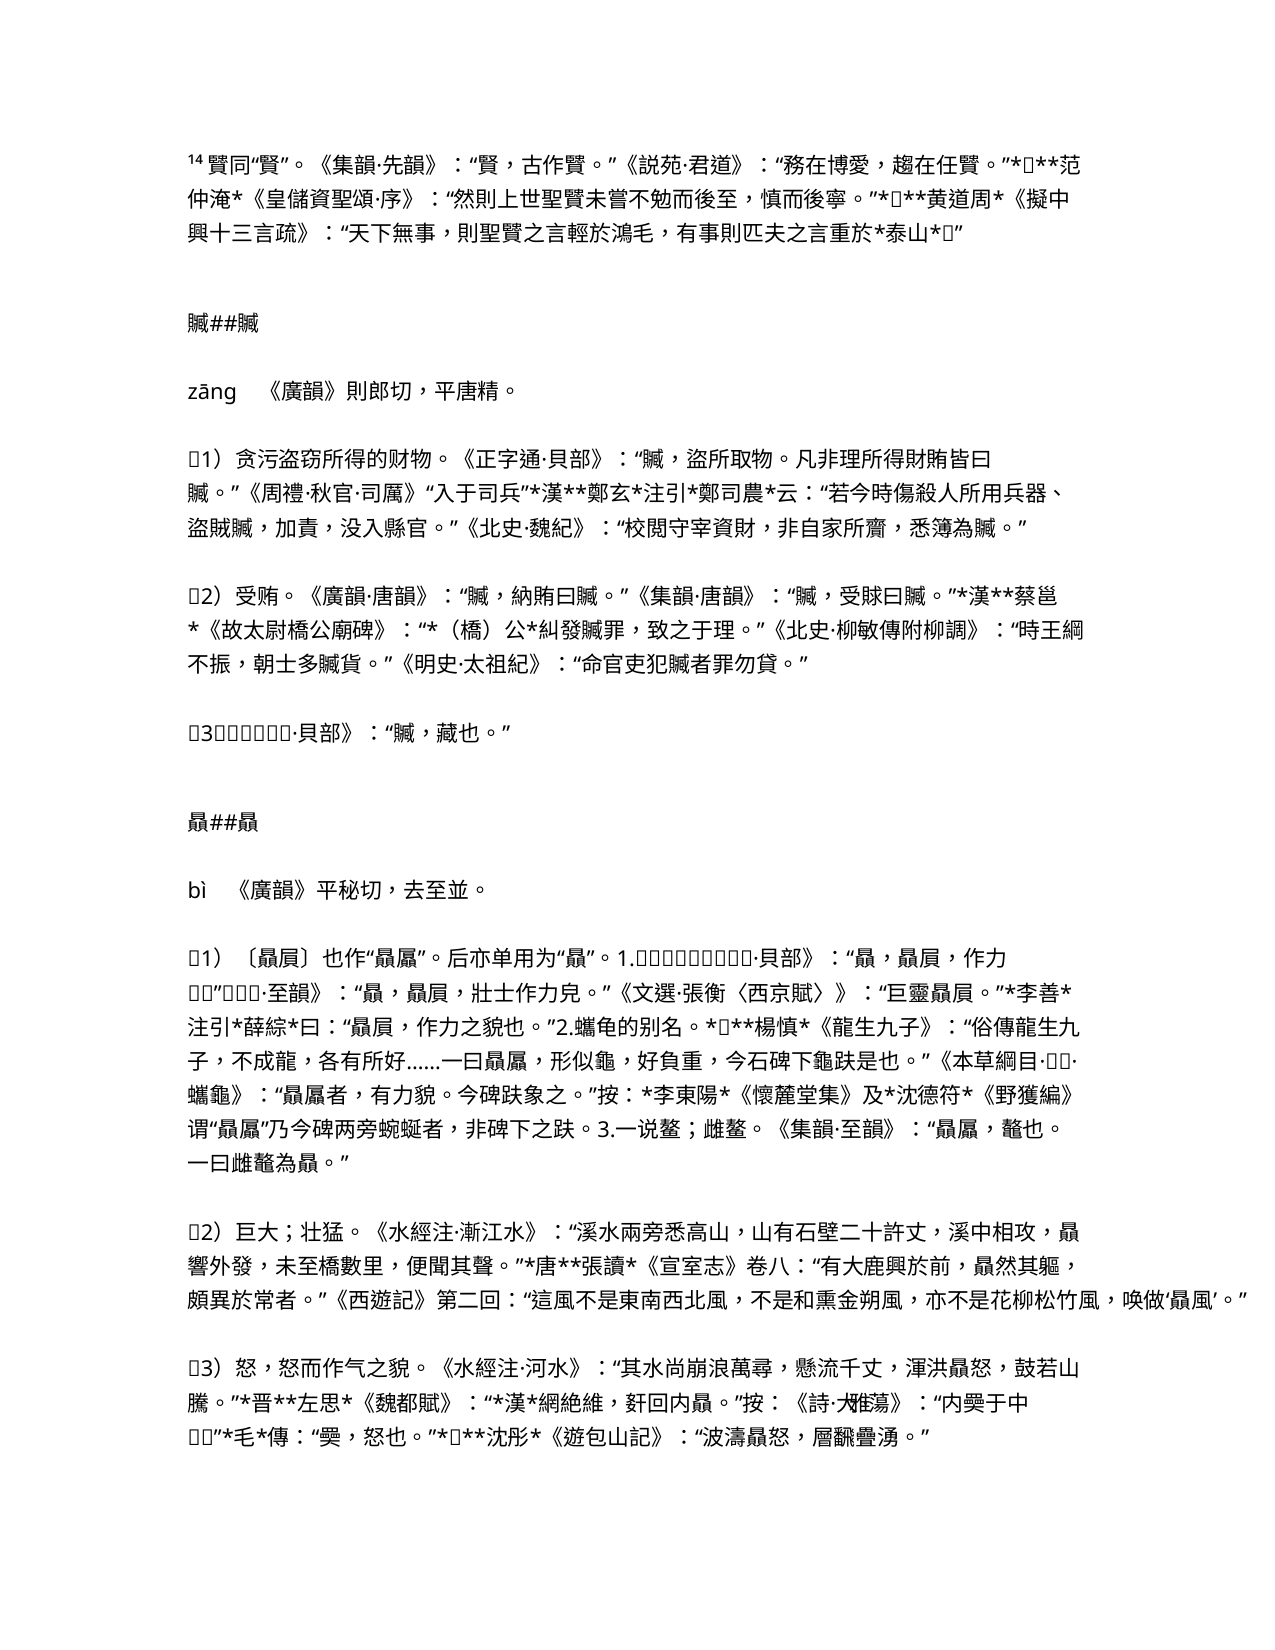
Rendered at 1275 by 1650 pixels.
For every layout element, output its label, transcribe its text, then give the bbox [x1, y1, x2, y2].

text 贔##贔 bì 《廣韻》平秘切，去至並。 （1）〔贔屓〕也作“贔屭”。后亦单用为“贔”。1.壮猛有力貌。《玉篇·貝部》：“贔，贔屓，作力也。”《廣韻·至韻》：“贔，贔屓，壯士作力皃。”《文選·張衡〈西京賦〉》：“巨靈贔屓。”*李善*注引*薛綜*曰：“贔屓，作力之貌也。”2.蠵龟的别名。*明**楊慎*《龍生九子》：“俗傳龍生九子，不成龍，各有所好……一曰贔屭，形似龜，好負重，今石碑下龜趺是也。”《本草綱目·介部·蠵龜》：“贔屭者，有力貌。今碑趺象之。”按：*李東陽*《懷麓堂集》及*沈德符*《野獲編》谓“贔屭”乃今碑两旁蜿蜒者，非碑下之趺。3.一说鳌；雌鳌。《集韻·至韻》：“贔屭，鼇也。一曰雌鼇為贔。” （2）巨大；壮猛。《水經注·漸江水》：“溪水兩旁悉高山，山有石壁二十許丈，溪中相攻，贔響外發，未至橋數里，便聞其聲。”*唐**張讀*《宣室志》卷八：“有大鹿興於前，贔然其軀，頗異於常者。”《西遊記》第二回：“這風不是東南西北風，不是和熏金朔風，亦不是花柳松竹風，唤做‘贔風’。” （3）怒，怒而作气之貌。《水經注·河水》：“其水尚崩浪萬尋，懸流千丈，渾洪贔怒，鼓若山騰。”*晋**左思*《魏都賦》：“*漢*網絶維，姧回内贔。”按：《詩·大雅·蕩》：“内奰于中國。”*毛*傳：“奰，怒也。”*清**沈彤*《遊包山記》：“波濤贔怒，層飜疊湧。” [187, 807, 1087, 1486]
text 贓##贓 zāng 《廣韻》則郎切，平唐精。 （1）贪污盗窃所得的财物。《正字通·貝部》：“贓，盜所取物。凡非理所得財賄皆曰贓。”《周禮·秋官·司厲》“入于司兵”*漢**鄭玄*注引*鄭司農*云：“若今時傷殺人所用兵器、盜賊贓，加責，没入縣官。”《北史·魏紀》：“校閲守宰資財，非自家所齎，悉簿為贓。” （2）受贿。《廣韻·唐韻》：“贓，納賄曰贓。”《集韻·唐韻》：“贓，受賕曰贓。”*漢**蔡邕*《故太尉橋公廟碑》：“*（橋）公*糾發贓罪，致之于理。”《北史·柳敏傳附柳調》：“時王綱不振，朝士多贓貨。”《明史·太祖紀》：“命官吏犯贓者罪勿貸。” （3）藏。《玉篇·貝部》：“贓，藏也。” [187, 307, 1087, 781]
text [187, 150, 1087, 282]
